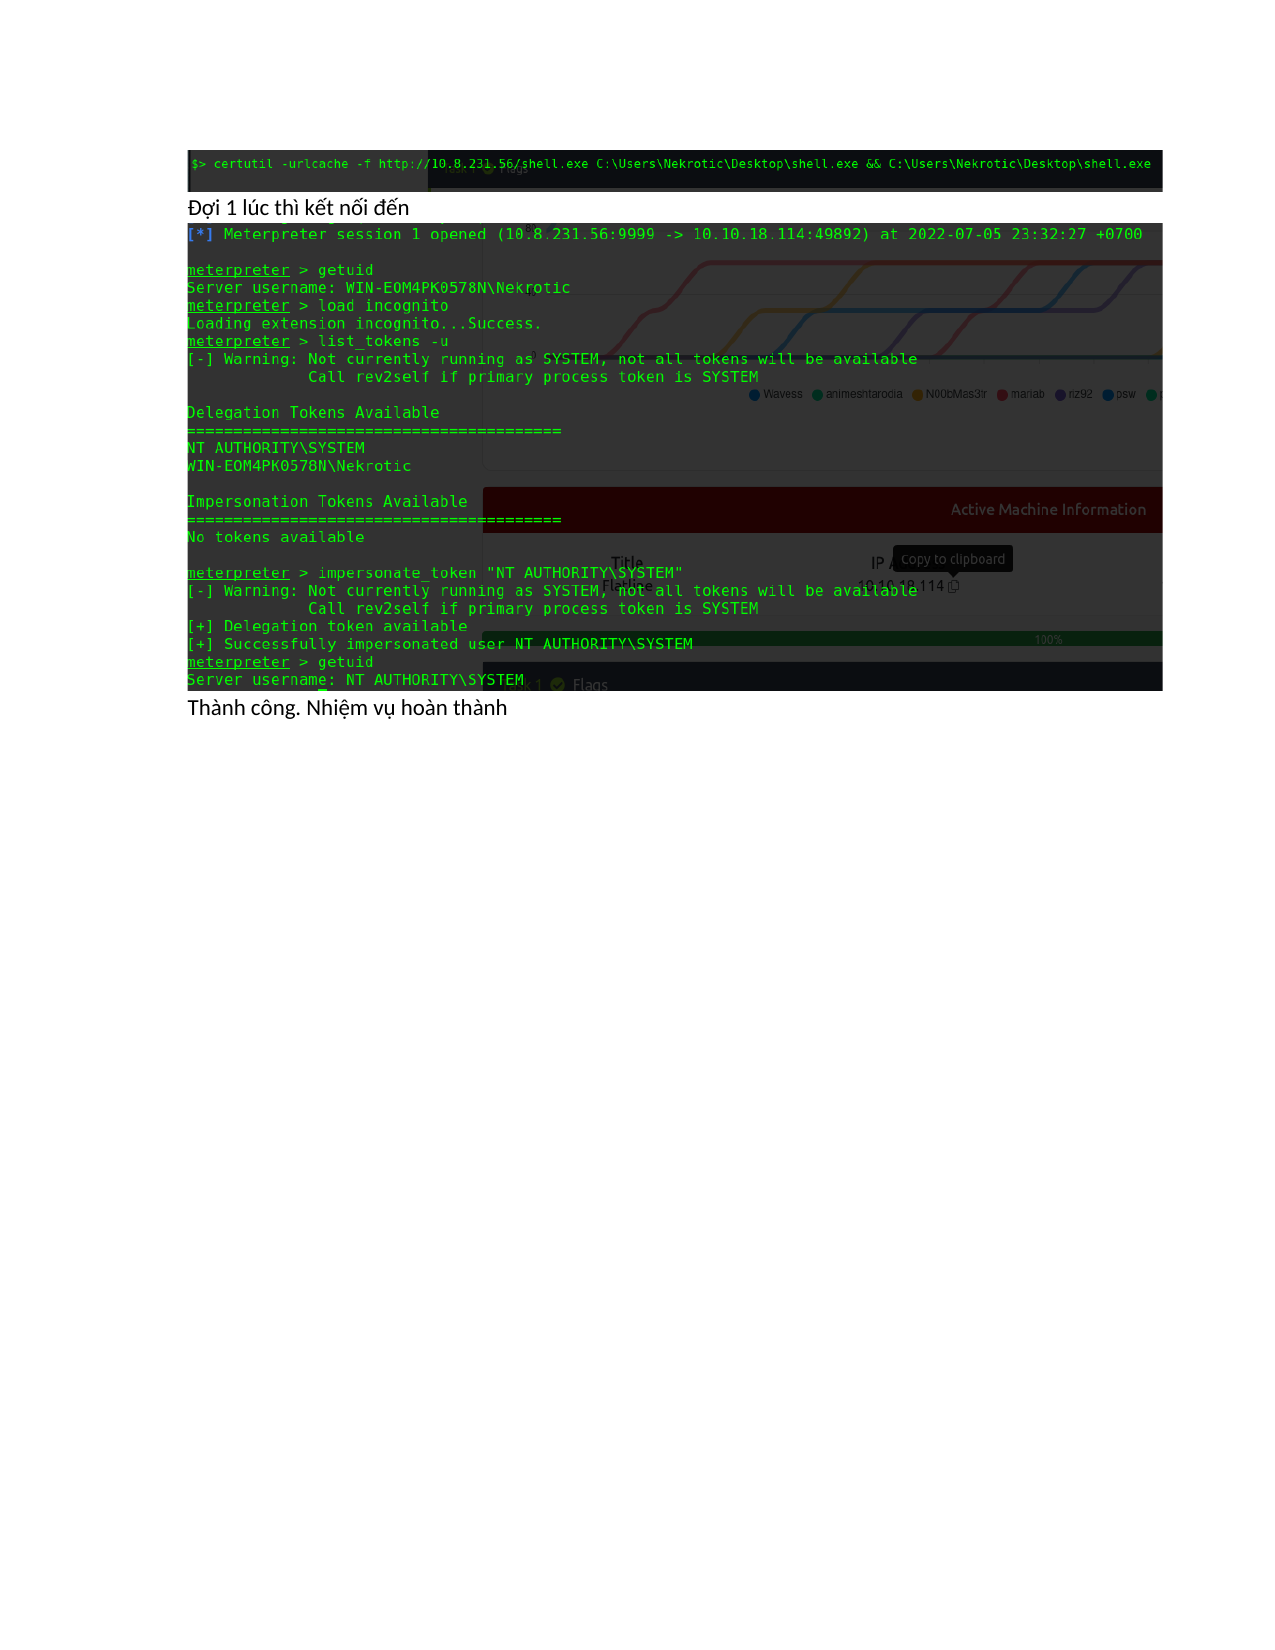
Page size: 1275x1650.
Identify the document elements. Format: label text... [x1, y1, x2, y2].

list Thành công. Nhiệm vụ hoàn thành [187, 693, 1125, 721]
list Đợi 1 lúc thì kết nối đến [187, 193, 1125, 221]
picture [187, 223, 1163, 691]
picture [187, 150, 1163, 192]
